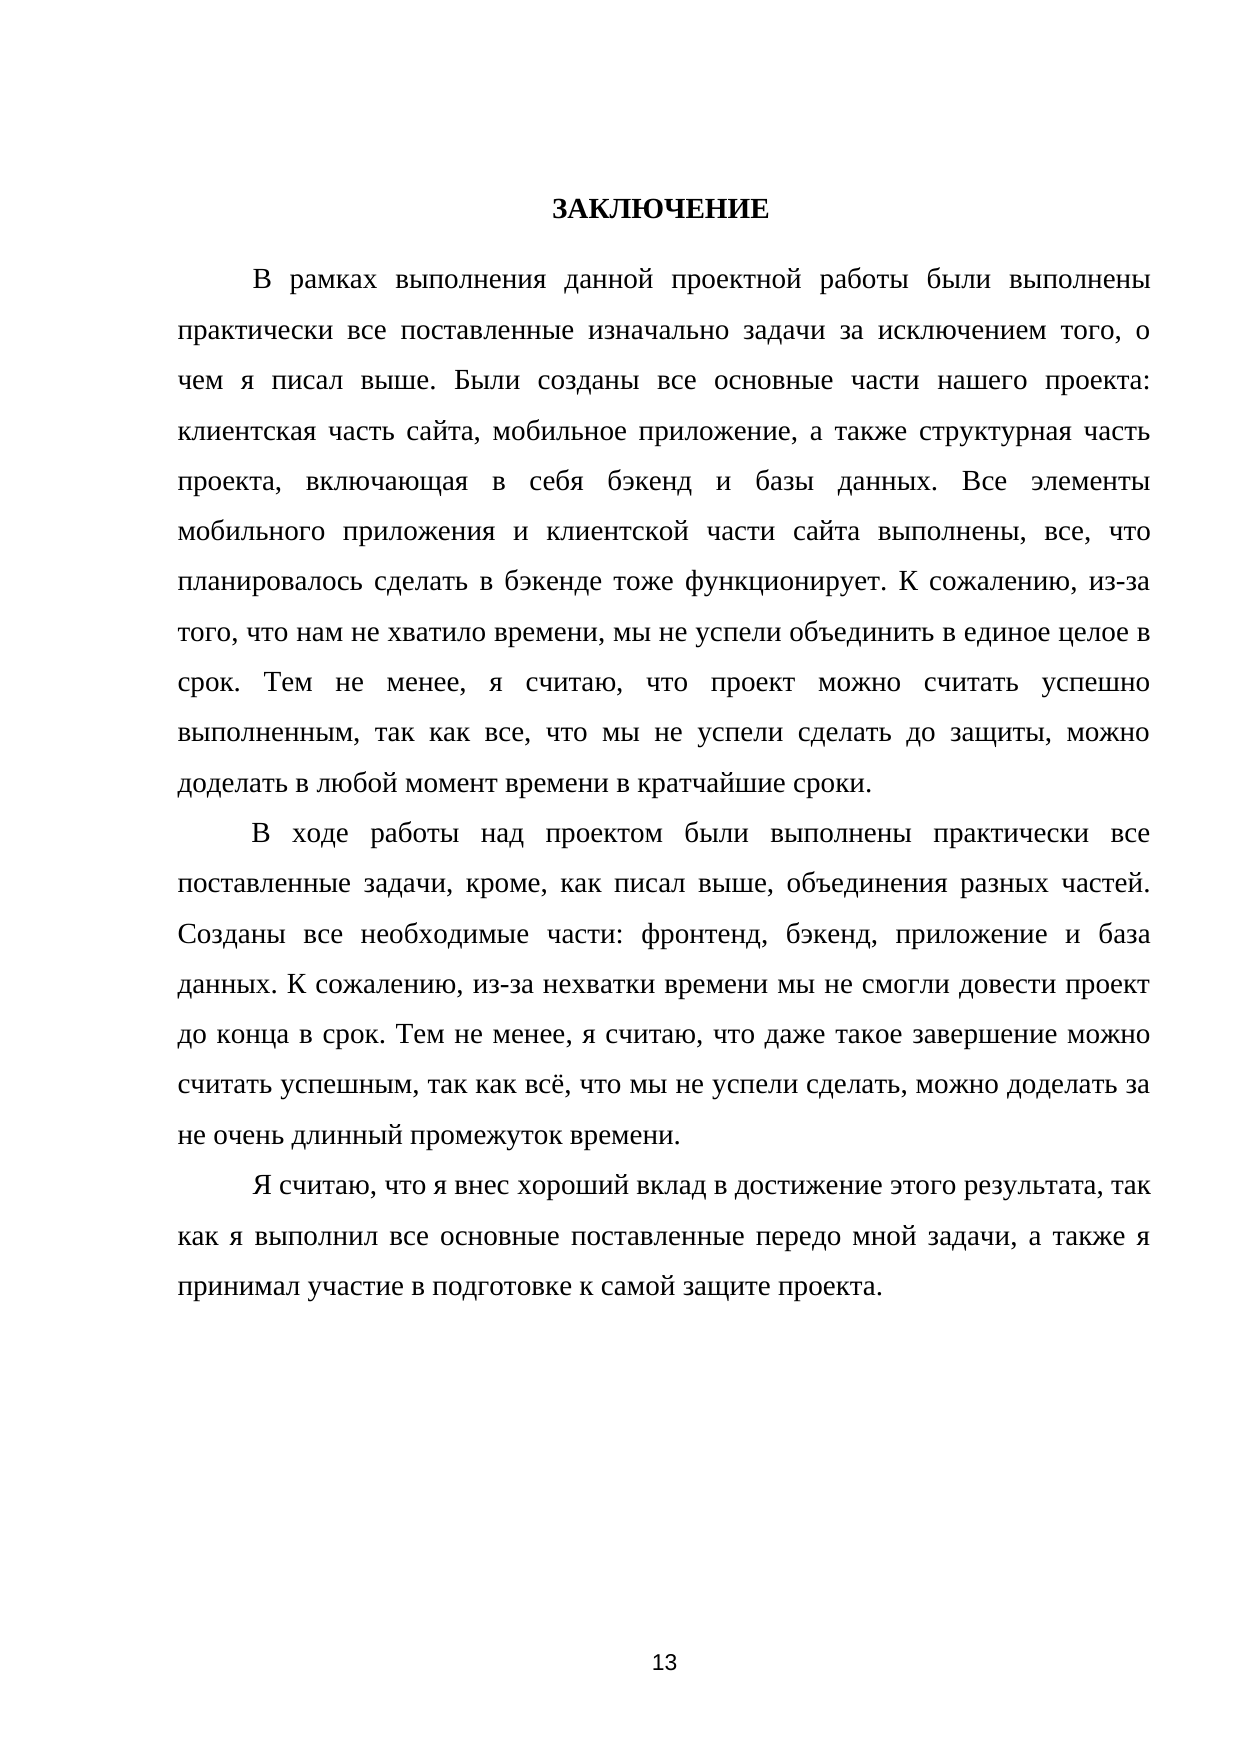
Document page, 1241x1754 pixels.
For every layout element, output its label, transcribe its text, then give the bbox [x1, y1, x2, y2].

text В рамках выполнения данной проектной работы были выполнены практически все поставленные изначально задачи за исключением того, о чем я писал выше. Были созданы все основные части нашего проекта: клиентская часть сайта, мобильное приложение, а также структурная часть проекта, включающая в себя бэкенд и базы данных. Все элементы мобильного приложения и клиентской части сайта выполнены, все, что планировалось сделать в бэкенде тоже функционирует. К сожалению, из-за того, что нам не хватило времени, мы не успели объединить в единое целое в срок. Тем не менее, я считаю, что проект можно считать успешно выполненным, так как все, что мы не успели сделать до защиты, можно доделать в любой момент времени в кратчайшие сроки. [177, 262, 1151, 798]
text В ходе работы над проектом были выполнены практически все поставленные задачи, кроме, как писал выше, объединения разных частей. Созданы все необходимые части: фронтенд, бэкенд, приложение и база данных. К сожалению, из-за нехватки времени мы не смогли довести проект до конца в срок. Тем не менее, я считаю, что даже такое завершение можно считать успешным, так как всё, что мы не успели сделать, можно доделать за не очень длинный промежуток времени. [177, 815, 1151, 1151]
text Я считаю, что я внес хороший вклад в достижение этого результата, так как я выполнил все основные поставленные передо мной задачи, а также я принимал участие в подготовке к самой защите проекта. [177, 1167, 1151, 1301]
subtitle ЗАКЛЮЧЕНИЕ [177, 192, 1151, 225]
